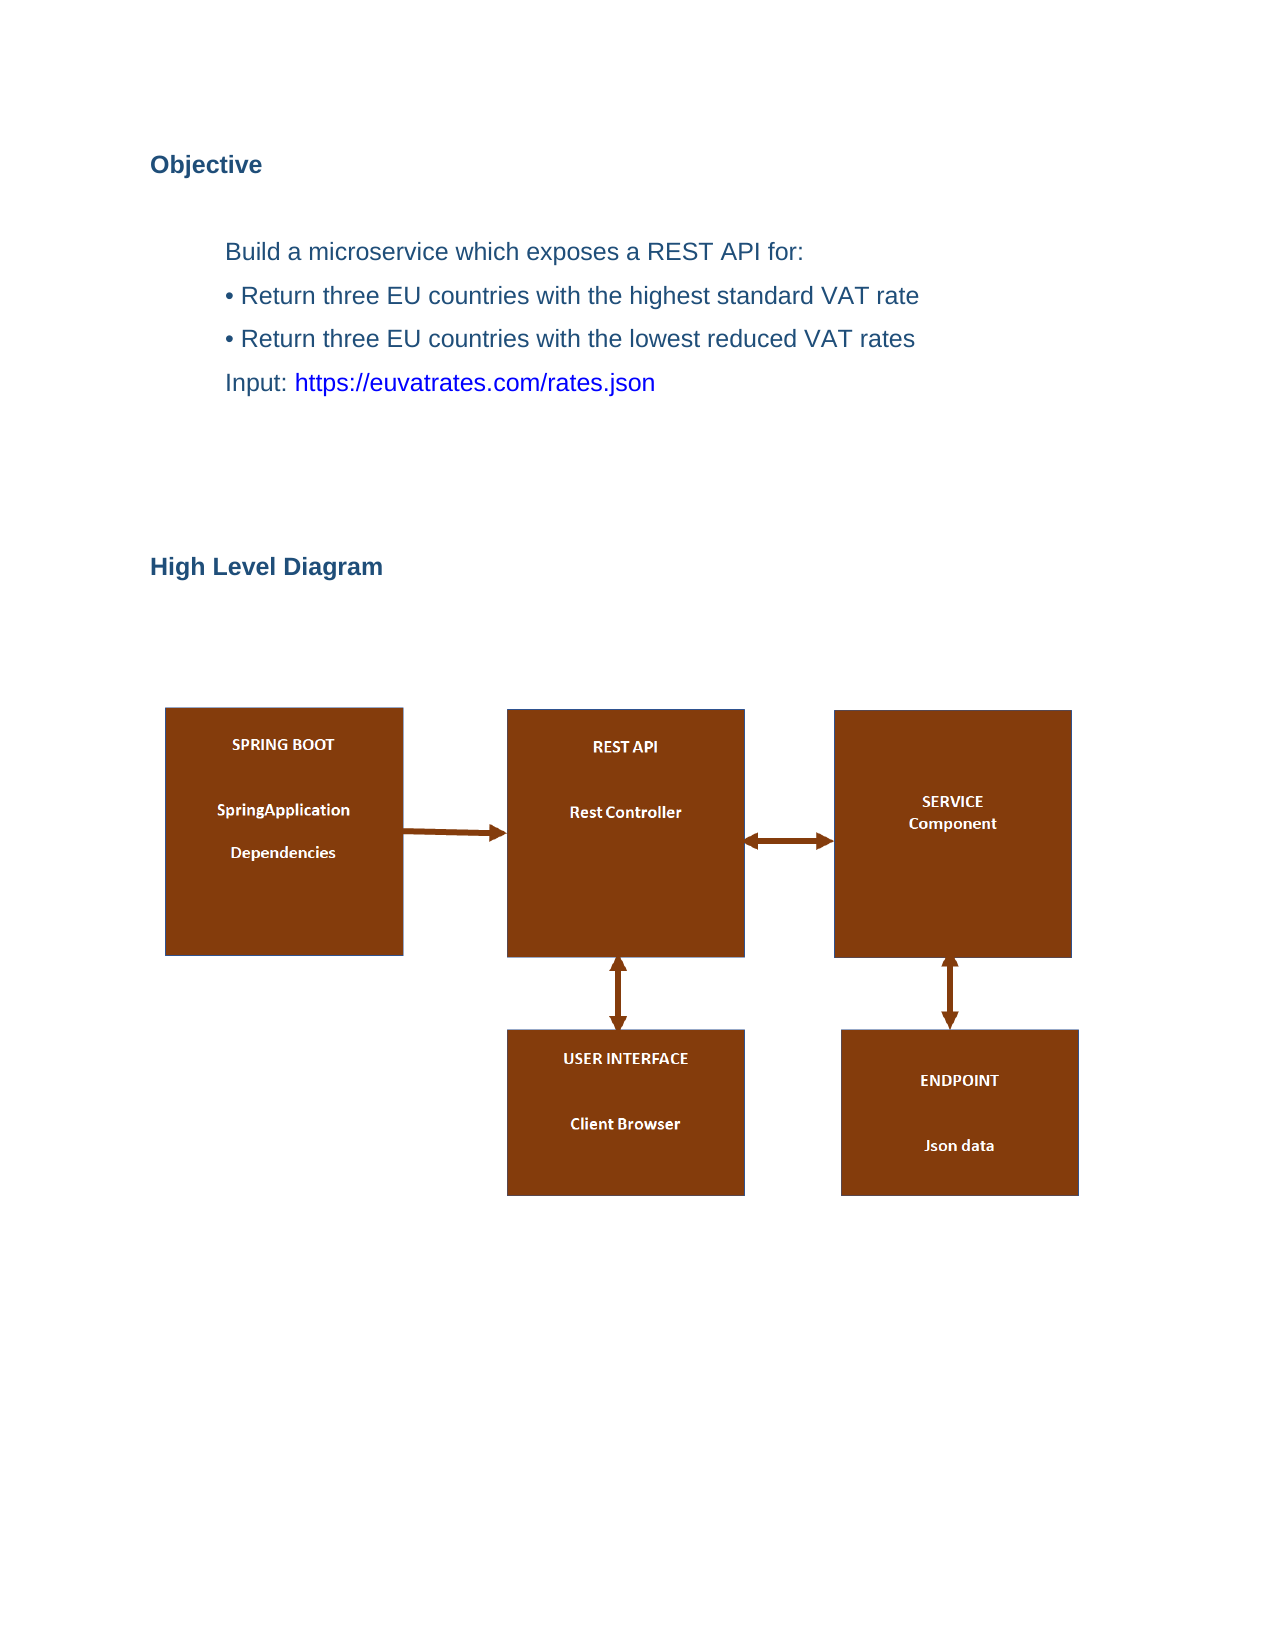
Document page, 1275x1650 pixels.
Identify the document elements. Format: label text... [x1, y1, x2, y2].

text Build a microservice which exposes a REST API for: [150, 237, 1125, 266]
text Objective [150, 150, 1125, 179]
text • Return three EU countries with the lowest reduced VAT rates [150, 324, 1125, 353]
text High Level Diagram [150, 552, 1125, 581]
text • Return three EU countries with the highest standard VAT rate [150, 281, 1125, 309]
picture [150, 689, 1124, 1214]
text Input: https://euvatrates.com/rates.json [150, 368, 1125, 396]
